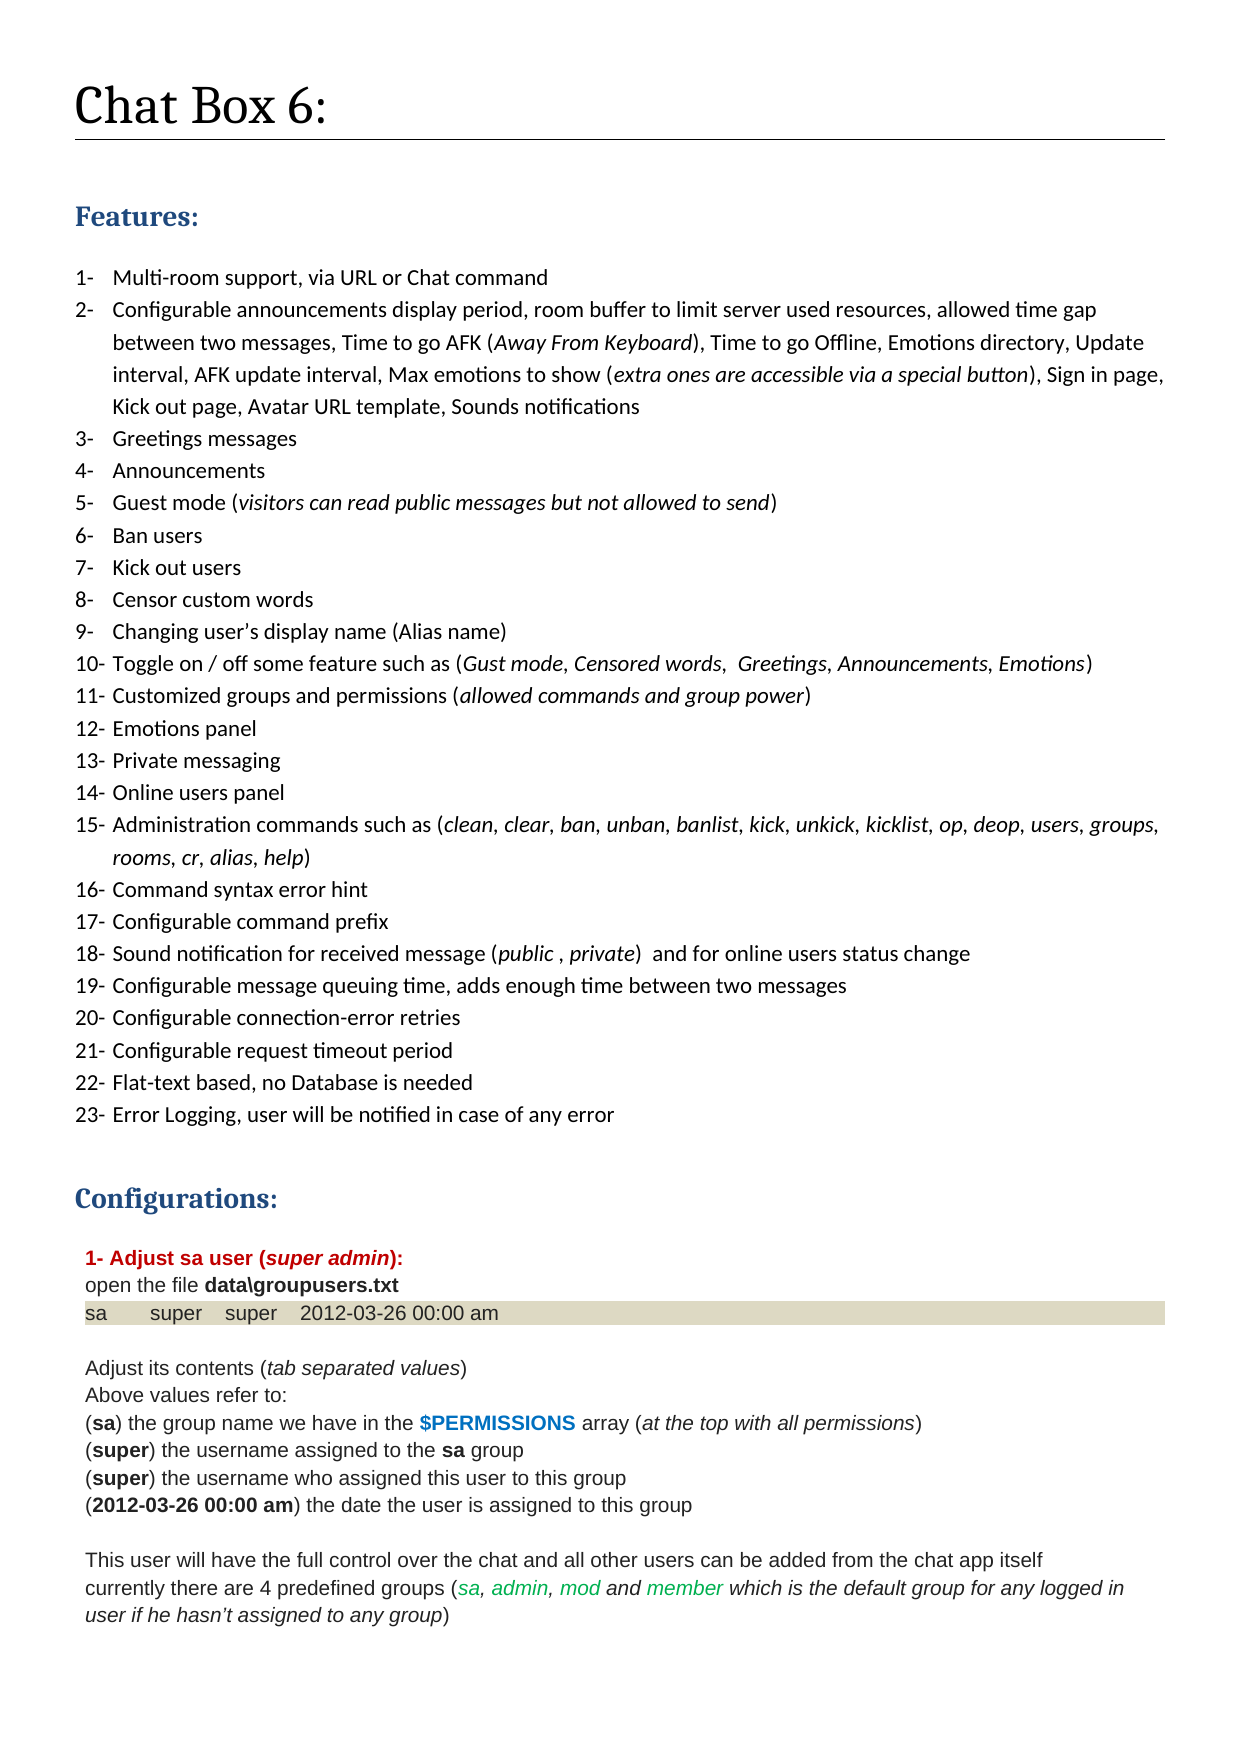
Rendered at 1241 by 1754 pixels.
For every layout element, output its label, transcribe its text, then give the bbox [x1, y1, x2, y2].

text (2012-03-26 00:00 am) the date the user is assigned to this group [85, 1493, 1165, 1517]
list Administration commands such as (clean, clear, ban, unban, banlist, kick, unkick, kicklist, op, deop, users, groups, rooms, cr, alias, help) [75, 810, 1165, 871]
list Toggle on / off some feature such as (Gust mode, Censored words, Greetings, Announcements, Emotions) [75, 649, 1165, 677]
subtitle Features: [75, 200, 1165, 233]
list Ban users [75, 521, 1165, 549]
list Sound notification for received message (public , private) and for online users status change [75, 939, 1165, 967]
list Changing user’s display name (Alias name) [75, 617, 1165, 645]
text sa super super 2012-03-26 00:00 am [85, 1301, 1165, 1325]
list Error Logging, user will be notified in case of any error [75, 1100, 1165, 1128]
text (sa) the group name we have in the $PERMISSIONS array (at the top with all permissions) [85, 1411, 1165, 1435]
text Adjust its contents (tab separated values) [85, 1356, 1165, 1380]
list Flat-text based, no Database is needed [75, 1068, 1165, 1096]
list Emotions panel [75, 714, 1165, 742]
text (super) the username who assigned this user to this group [85, 1466, 1165, 1490]
list Configurable request timeout period [75, 1036, 1165, 1064]
list Guest mode (visitors can read public messages but not allowed to send) [75, 488, 1165, 517]
list Configurable connection-error retries [75, 1003, 1165, 1032]
list Announcements [75, 456, 1165, 484]
list Configurable announcements display period, room buffer to limit server used resources, allowed time gap between two messages, Time to go AFK (Away From Keyboard), Time to go Offline, Emotions directory, Update interval, AFK update interval, Max emotions to show (extra ones are accessible via a special button), Sign in page, Kick out page, Avatar URL template, Sounds notifications [75, 295, 1165, 420]
list Online users panel [75, 778, 1165, 806]
text 1- Adjust sa user (super admin): open the file data\groupusers.txt [85, 1246, 1165, 1297]
text This user will have the full control over the chat and all other users can be added from the chat app itself currently there are 4 predefined groups (sa, admin, mod and member which is the default group for any logged in user if he hasn’t assigned to any group) [85, 1548, 1165, 1627]
list Customized groups and permissions (allowed commands and group power) [75, 682, 1165, 710]
text Above values refer to: [85, 1383, 1165, 1407]
list Private messaging [75, 746, 1165, 774]
list Configurable message queuing time, adds enough time between two messages [75, 971, 1165, 999]
subtitle Configurations: [75, 1182, 1165, 1216]
list Censor custom words [75, 585, 1165, 613]
list Command syntax error hint [75, 875, 1165, 903]
text (super) the username assigned to the sa group [85, 1438, 1165, 1462]
list Greetings messages [75, 424, 1165, 452]
list Multi-room support, via URL or Chat command [75, 263, 1165, 291]
list Configurable command prefix [75, 907, 1165, 935]
list Kick out users [75, 553, 1165, 581]
title Chat Box 6: [75, 75, 1165, 139]
